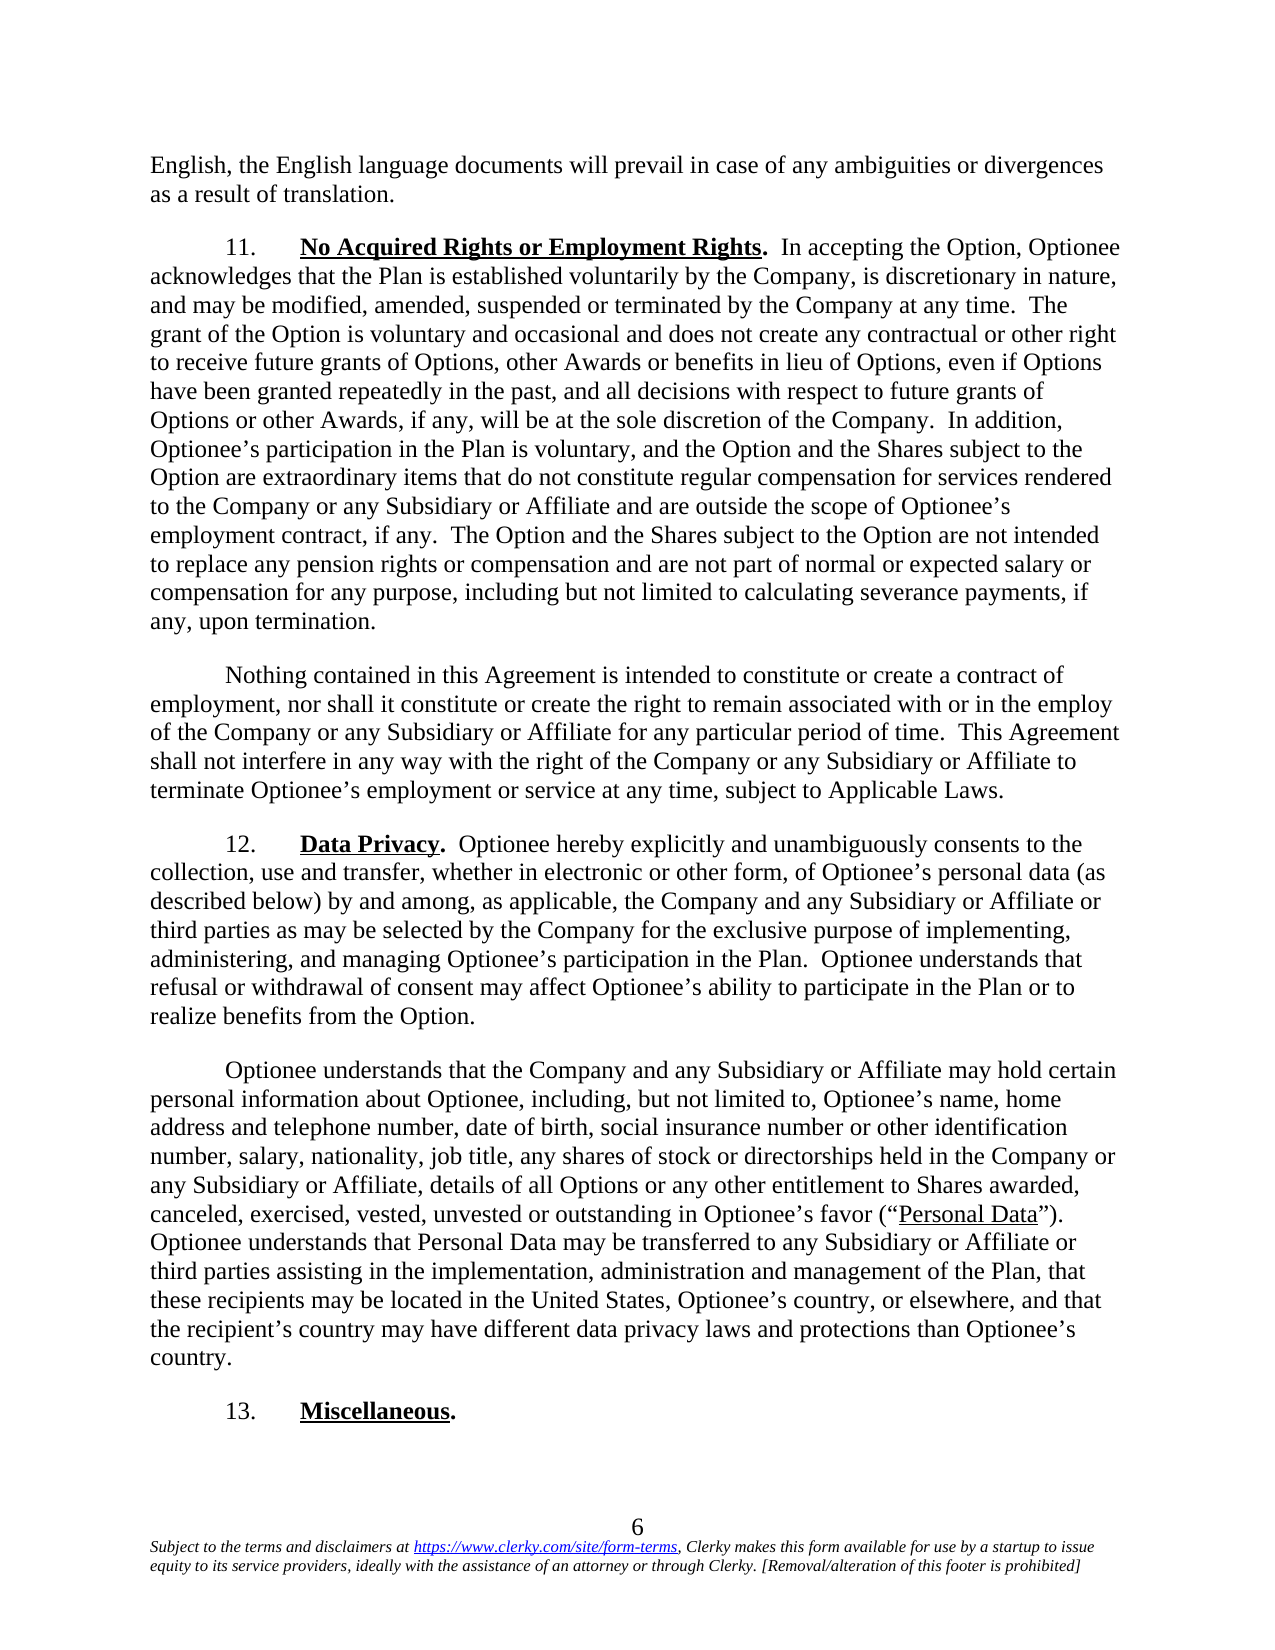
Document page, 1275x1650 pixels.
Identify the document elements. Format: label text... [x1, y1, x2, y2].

list Data Privacy. Optionee hereby explicitly and unambiguously consents to the collection, use and transfer, whether in electronic or other form, of Optionee’s personal data (as described below) by and among, as applicable, the Company and any Subsidiary or Affiliate or third parties as may be selected by the Company for the exclusive purpose of implementing, administering, and managing Optionee’s participation in the Plan. Optionee understands that refusal or withdrawal of consent may affect Optionee’s ability to participate in the Plan or to realize benefits from the Option. [150, 829, 1125, 1030]
text Optionee understands that the Company and any Subsidiary or Affiliate may hold certain personal information about Optionee, including, but not limited to, Optionee’s name, home address and telephone number, date of birth, social insurance number or other identification number, salary, nationality, job title, any shares of stock or directorships held in the Company or any Subsidiary or Affiliate, details of all Options or any other entitlement to Shares awarded, canceled, exercised, vested, unvested or outstanding in Optionee’s favor (“Personal Data”). Optionee understands that Personal Data may be transferred to any Subsidiary or Affiliate or third parties assisting in the implementation, administration and management of the Plan, that these recipients may be located in the United States, Optionee’s country, or elsewhere, and that the recipient’s country may have different data privacy laws and protections than Optionee’s country. [150, 1055, 1125, 1371]
text Nothing contained in this Agreement is intended to constitute or create a contract of employment, nor shall it constitute or create the right to remain associated with or in the employ of the Company or any Subsidiary or Affiliate for any particular period of time. This Agreement shall not interfere in any way with the right of the Company or any Subsidiary or Affiliate to terminate Optionee’s employment or service at any time, subject to Applicable Laws. [150, 660, 1125, 804]
list No Acquired Rights or Employment Rights. In accepting the Option, Optionee acknowledges that the Plan is established voluntarily by the Company, is discretionary in nature, and may be modified, amended, suspended or terminated by the Company at any time. The grant of the Option is voluntary and occasional and does not create any contractual or other right to receive future grants of Options, other Awards or benefits in lieu of Options, even if Options have been granted repeatedly in the past, and all decisions with respect to future grants of Options or other Awards, if any, will be at the sole discretion of the Company. In addition, Optionee’s participation in the Plan is voluntary, and the Option and the Shares subject to the Option are extraordinary items that do not constitute regular compensation for services rendered to the Company or any Subsidiary or Affiliate and are outside the scope of Optionee’s employment contract, if any. The Option and the Shares subject to the Option are not intended to replace any pension rights or compensation and are not part of normal or expected salary or compensation for any purpose, including but not limited to calculating severance payments, if any, upon termination. [150, 232, 1125, 635]
list Miscellaneous. [150, 1396, 1125, 1425]
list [150, 150, 1125, 207]
